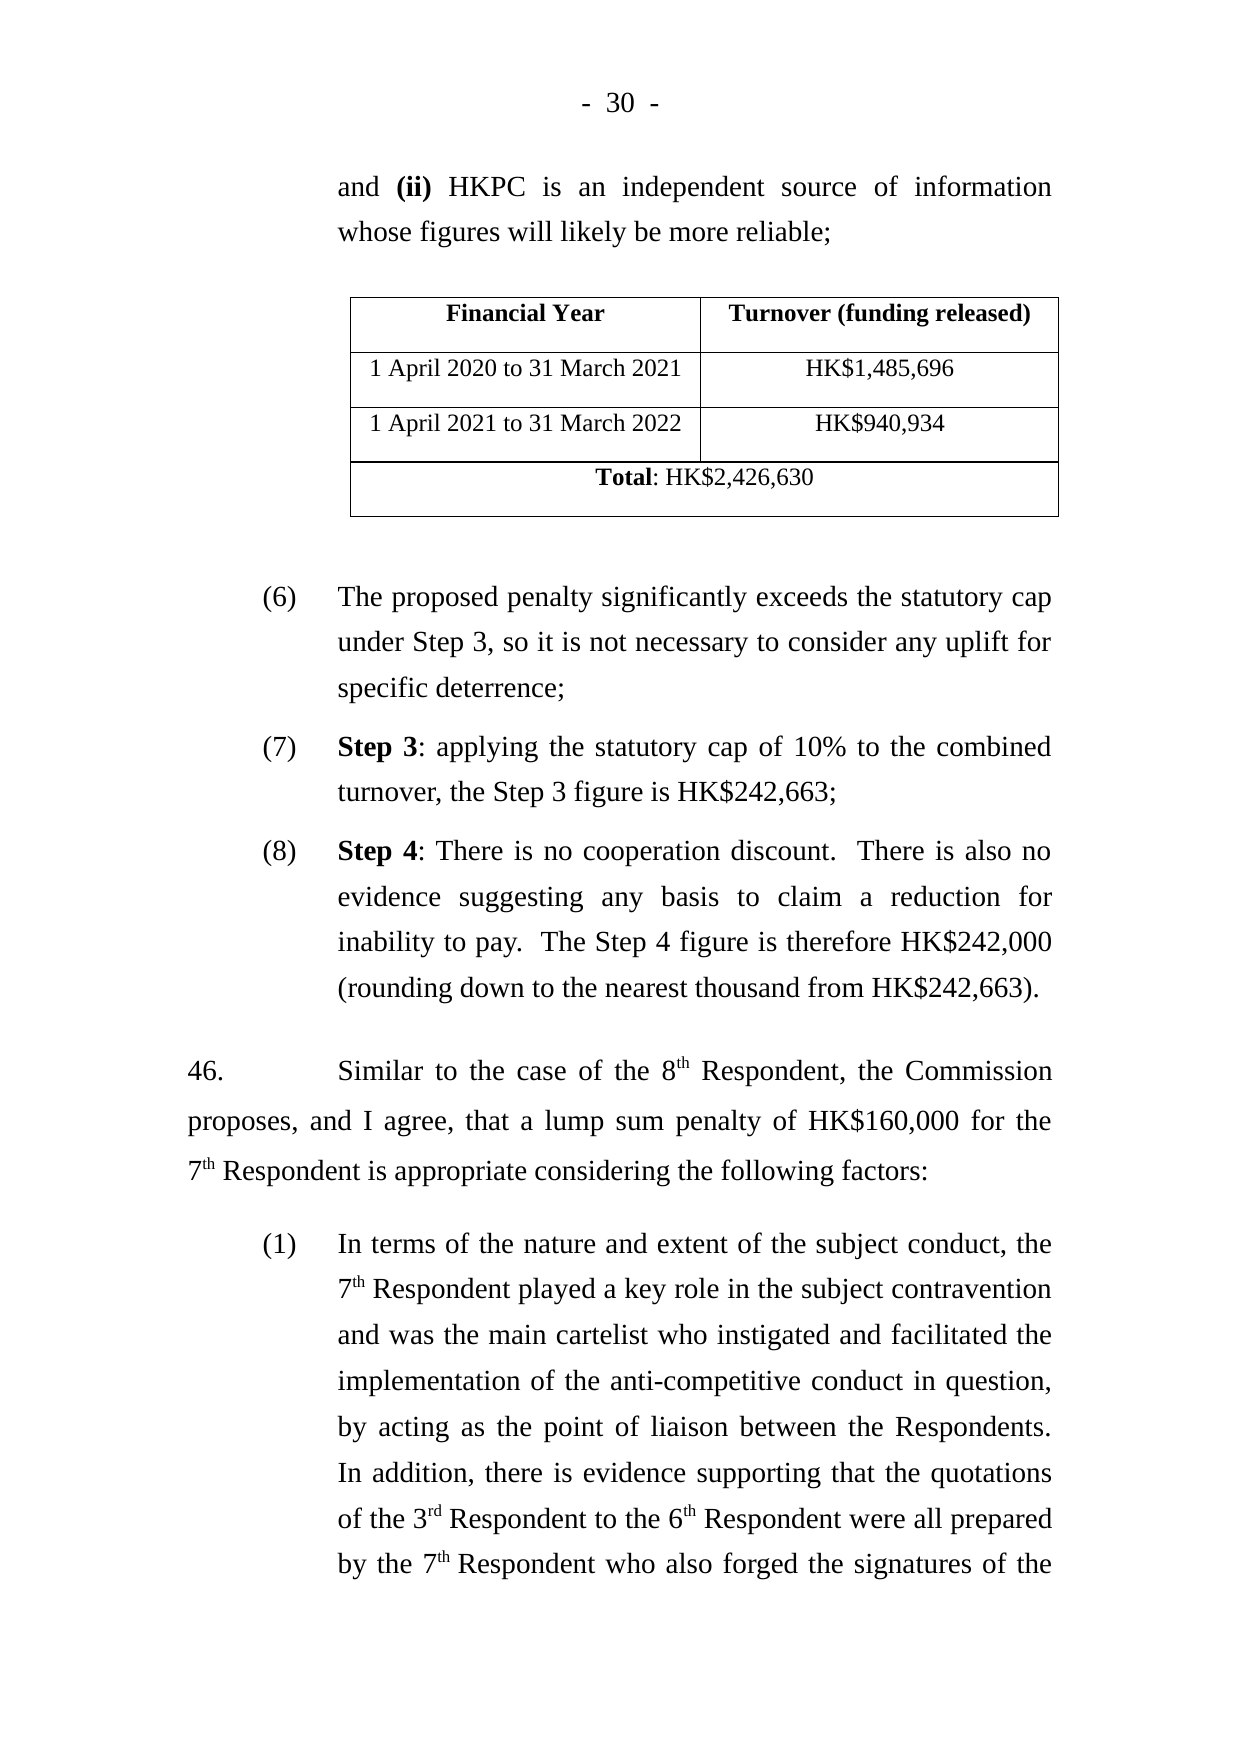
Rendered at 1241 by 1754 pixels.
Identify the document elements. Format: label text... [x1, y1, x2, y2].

table_header Turnover (funding released) [701, 298, 1058, 352]
list (6) The proposed penalty significantly exceeds the statutory cap under Step 3, so it is not necessary to consider any uplift for specific deterrence; [262, 569, 1053, 707]
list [262, 159, 1053, 251]
table_cell 1 April 2021 to 31 March 2022 [351, 408, 700, 461]
text Similar to the case of the 8th Respondent, the Commission proposes, and I agree, that a lump sum penalty of HK$160,000 for the 7th Respondent is appropriate considering the following factors: [187, 1053, 1053, 1187]
list (7) Step 3: applying the statutory cap of 10% to the combined turnover, the Step 3 figure is HK$242,663; [262, 719, 1053, 811]
list (8) Step 4: There is no cooperation discount. There is also no evidence suggesting any basis to claim a reduction for inability to pay. The Step 4 figure is therefore HK$242,000 (rounding down to the nearest thousand from HK$242,663). [262, 823, 1053, 1007]
table_cell 1 April 2020 to 31 March 2021 [351, 353, 700, 407]
table_cell HK$940,934 [701, 408, 1058, 461]
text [262, 1216, 1053, 1583]
table_cell HK$1,485,696 [701, 353, 1058, 407]
table_header Financial Year [351, 298, 700, 352]
table_cell Total: HK$2,426,630 [351, 463, 1058, 516]
